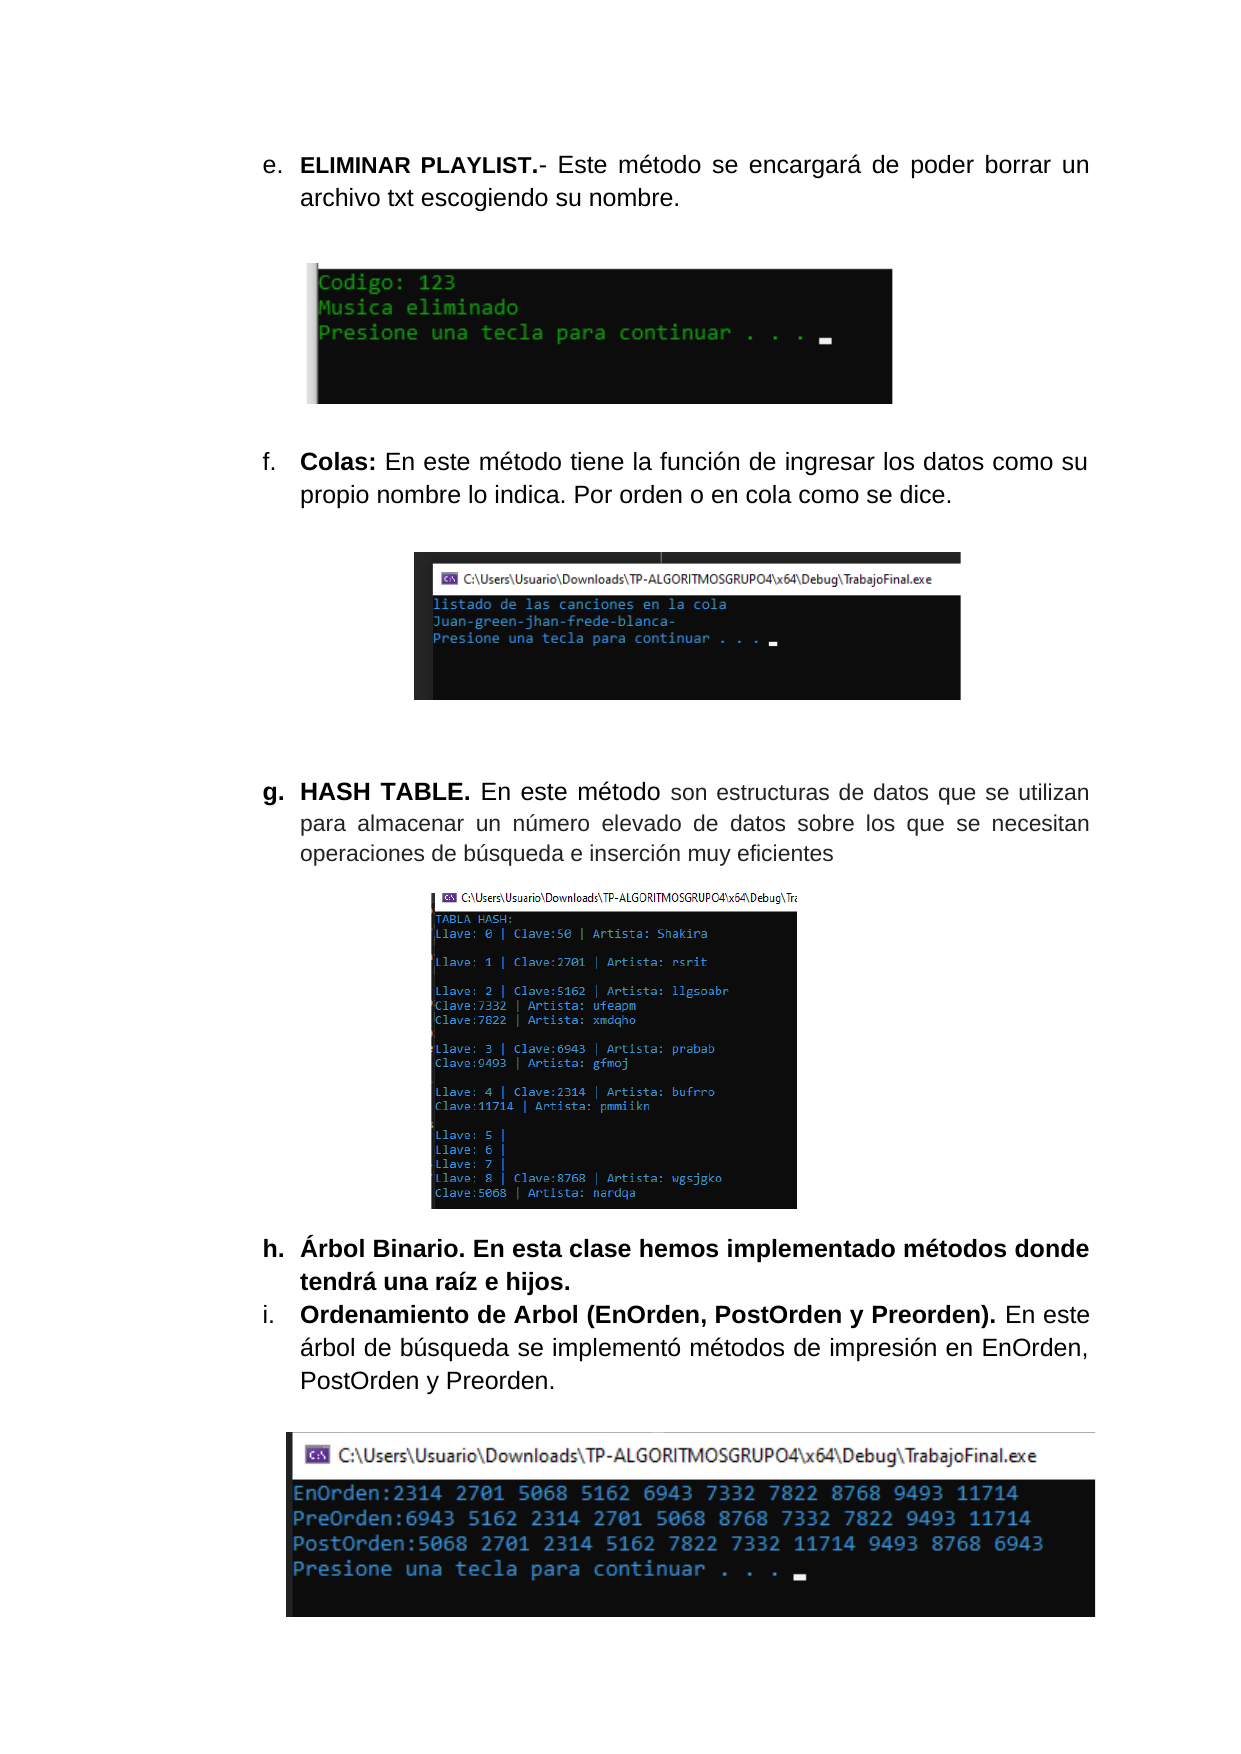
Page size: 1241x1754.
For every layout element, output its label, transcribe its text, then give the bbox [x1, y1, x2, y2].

list ELIMINAR PLAYLIST.- Este método se encargará de poder borrar un archivo txt escogiendo su nombre. [262, 150, 1090, 212]
picture [414, 552, 961, 700]
list Ordenamiento de Arbol (EnOrden, PostOrden y Preorden). En este árbol de búsqueda se implementó métodos de impresión en EnOrden, PostOrden y Preorden. [262, 1300, 1090, 1394]
picture [431, 893, 797, 1209]
picture [306, 263, 893, 404]
list Colas: En este método tiene la función de ingresar los datos como su propio nombre lo indica. Por orden o en cola como se dice. [262, 447, 1090, 509]
list HASH TABLE. En este método son estructuras de datos que se utilizan para almacenar un número elevado de datos sobre los que se necesitan operaciones de búsqueda e inserción muy eficientes [262, 777, 1090, 867]
picture [286, 1432, 1096, 1617]
list Árbol Binario. En esta clase hemos implementado métodos donde tendrá una raíz e hijos. [262, 1234, 1090, 1295]
